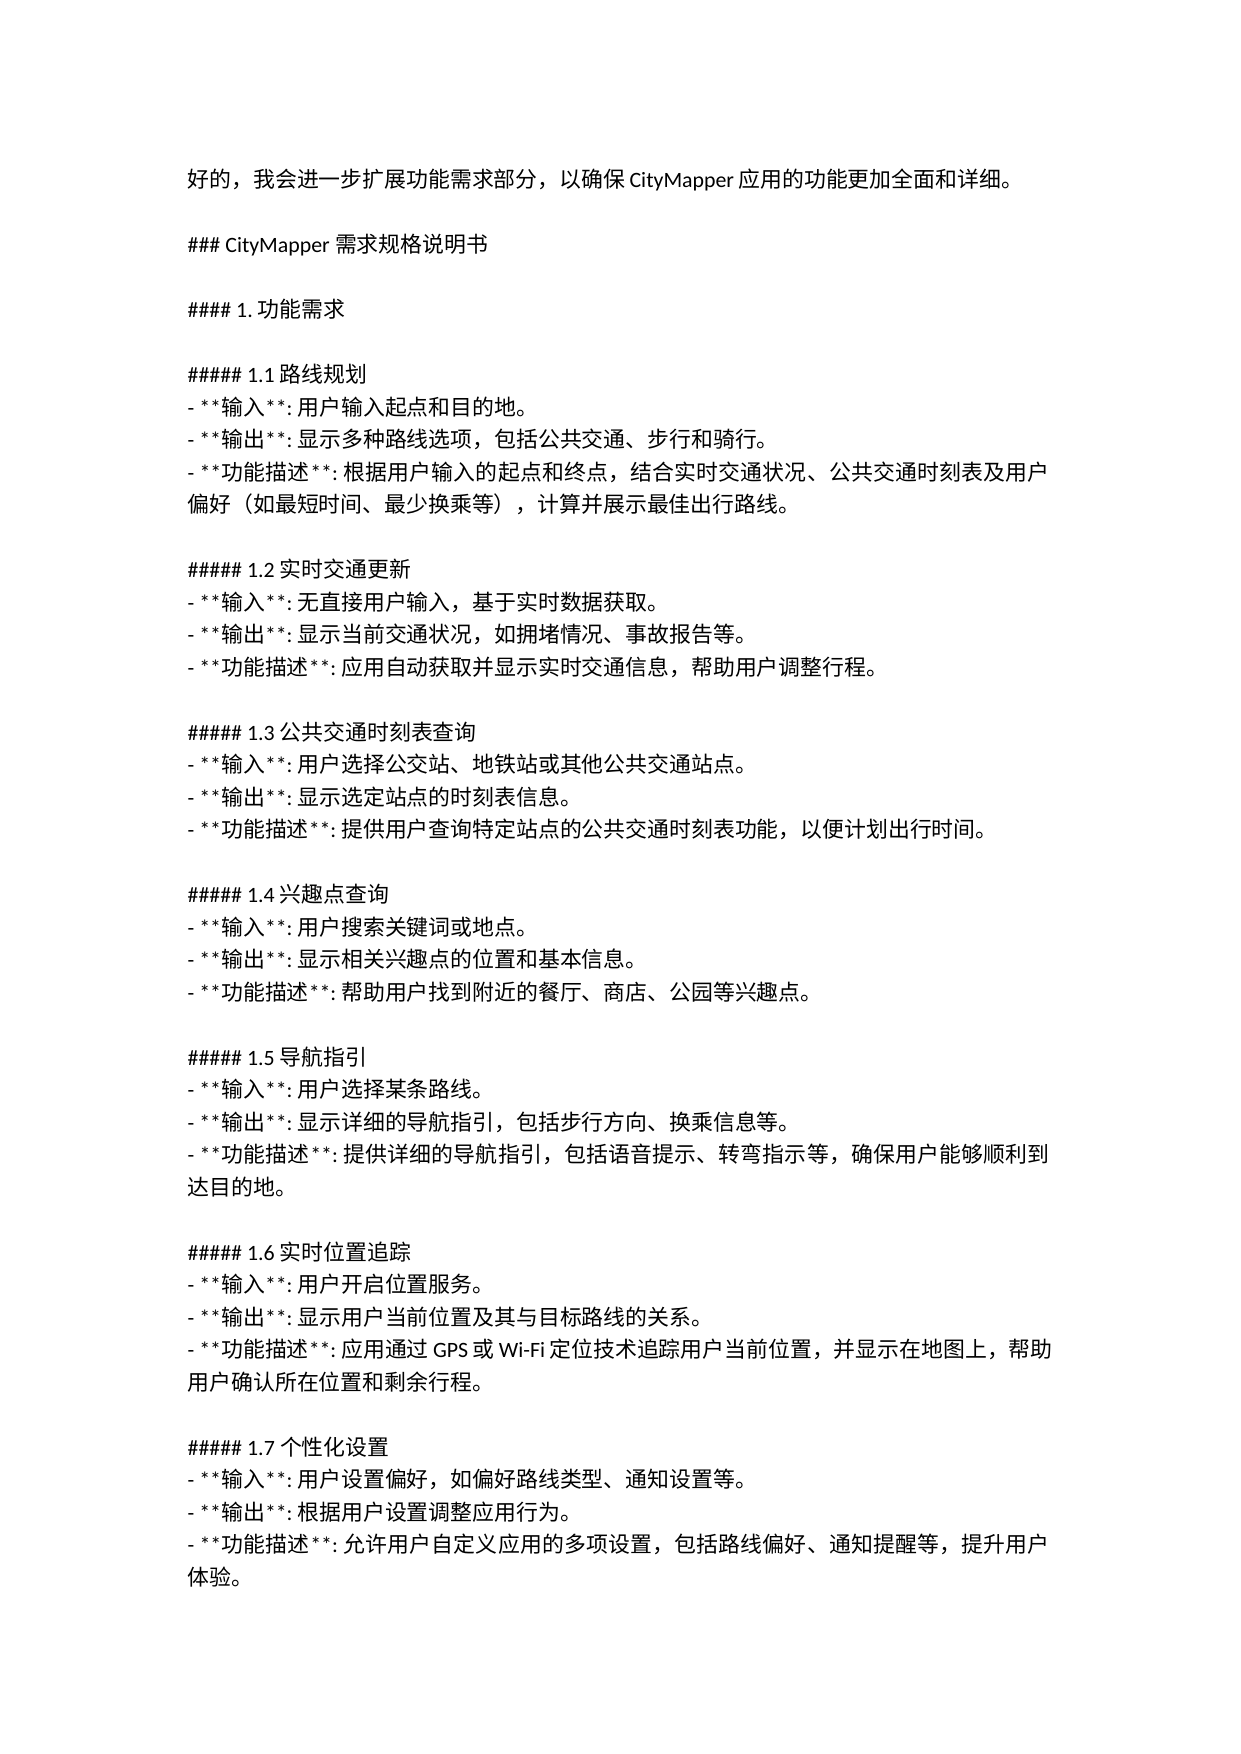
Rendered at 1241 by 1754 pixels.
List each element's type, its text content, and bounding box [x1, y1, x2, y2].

text - **输入**: 用户输入起点和目的地。 [187, 389, 1053, 422]
text - **功能描述**: 根据用户输入的起点和终点，结合实时交通状况、公共交通时刻表及用户偏好（如最短时间、最少换乘等），计算并展示最佳出行路线。 [187, 454, 1053, 519]
text - **输出**: 显示当前交通状况，如拥堵情况、事故报告等。 [187, 617, 1053, 649]
text - **输入**: 用户搜索关键词或地点。 [187, 909, 1053, 942]
text - **输出**: 显示相关兴趣点的位置和基本信息。 [187, 942, 1053, 974]
text ##### 1.3 公共交通时刻表查询 [187, 714, 1053, 747]
text - **功能描述**: 允许用户自定义应用的多项设置，包括路线偏好、通知提醒等，提升用户体验。 [187, 1527, 1053, 1592]
text ### CityMapper 需求规格说明书 [187, 227, 1053, 259]
text - **功能描述**: 提供用户查询特定站点的公共交通时刻表功能，以便计划出行时间。 [187, 812, 1053, 844]
text 好的，我会进一步扩展功能需求部分，以确保CityMapper应用的功能更加全面和详细。 [187, 162, 1053, 194]
text - **输出**: 显示用户当前位置及其与目标路线的关系。 [187, 1299, 1053, 1332]
text - **输出**: 根据用户设置调整应用行为。 [187, 1494, 1053, 1527]
text - **输入**: 用户选择某条路线。 [187, 1072, 1053, 1104]
text ##### 1.2 实时交通更新 [187, 552, 1053, 584]
text - **输入**: 用户设置偏好，如偏好路线类型、通知设置等。 [187, 1462, 1053, 1494]
text - **输出**: 显示选定站点的时刻表信息。 [187, 779, 1053, 812]
text #### 1. 功能需求 [187, 292, 1053, 324]
text - **输出**: 显示详细的导航指引，包括步行方向、换乘信息等。 [187, 1104, 1053, 1137]
text - **功能描述**: 帮助用户找到附近的餐厅、商店、公园等兴趣点。 [187, 974, 1053, 1007]
text - **输入**: 用户开启位置服务。 [187, 1267, 1053, 1299]
text - **输入**: 无直接用户输入，基于实时数据获取。 [187, 584, 1053, 617]
text - **功能描述**: 提供详细的导航指引，包括语音提示、转弯指示等，确保用户能够顺利到达目的地。 [187, 1137, 1053, 1202]
text ##### 1.5 导航指引 [187, 1039, 1053, 1072]
text - **输出**: 显示多种路线选项，包括公共交通、步行和骑行。 [187, 422, 1053, 454]
text - **功能描述**: 应用自动获取并显示实时交通信息，帮助用户调整行程。 [187, 649, 1053, 682]
text ##### 1.6 实时位置追踪 [187, 1234, 1053, 1267]
text ##### 1.4 兴趣点查询 [187, 877, 1053, 909]
text - **输入**: 用户选择公交站、地铁站或其他公共交通站点。 [187, 747, 1053, 779]
text ##### 1.7 个性化设置 [187, 1429, 1053, 1462]
text - **功能描述**: 应用通过GPS或Wi-Fi定位技术追踪用户当前位置，并显示在地图上，帮助用户确认所在位置和剩余行程。 [187, 1332, 1053, 1397]
text ##### 1.1 路线规划 [187, 357, 1053, 389]
